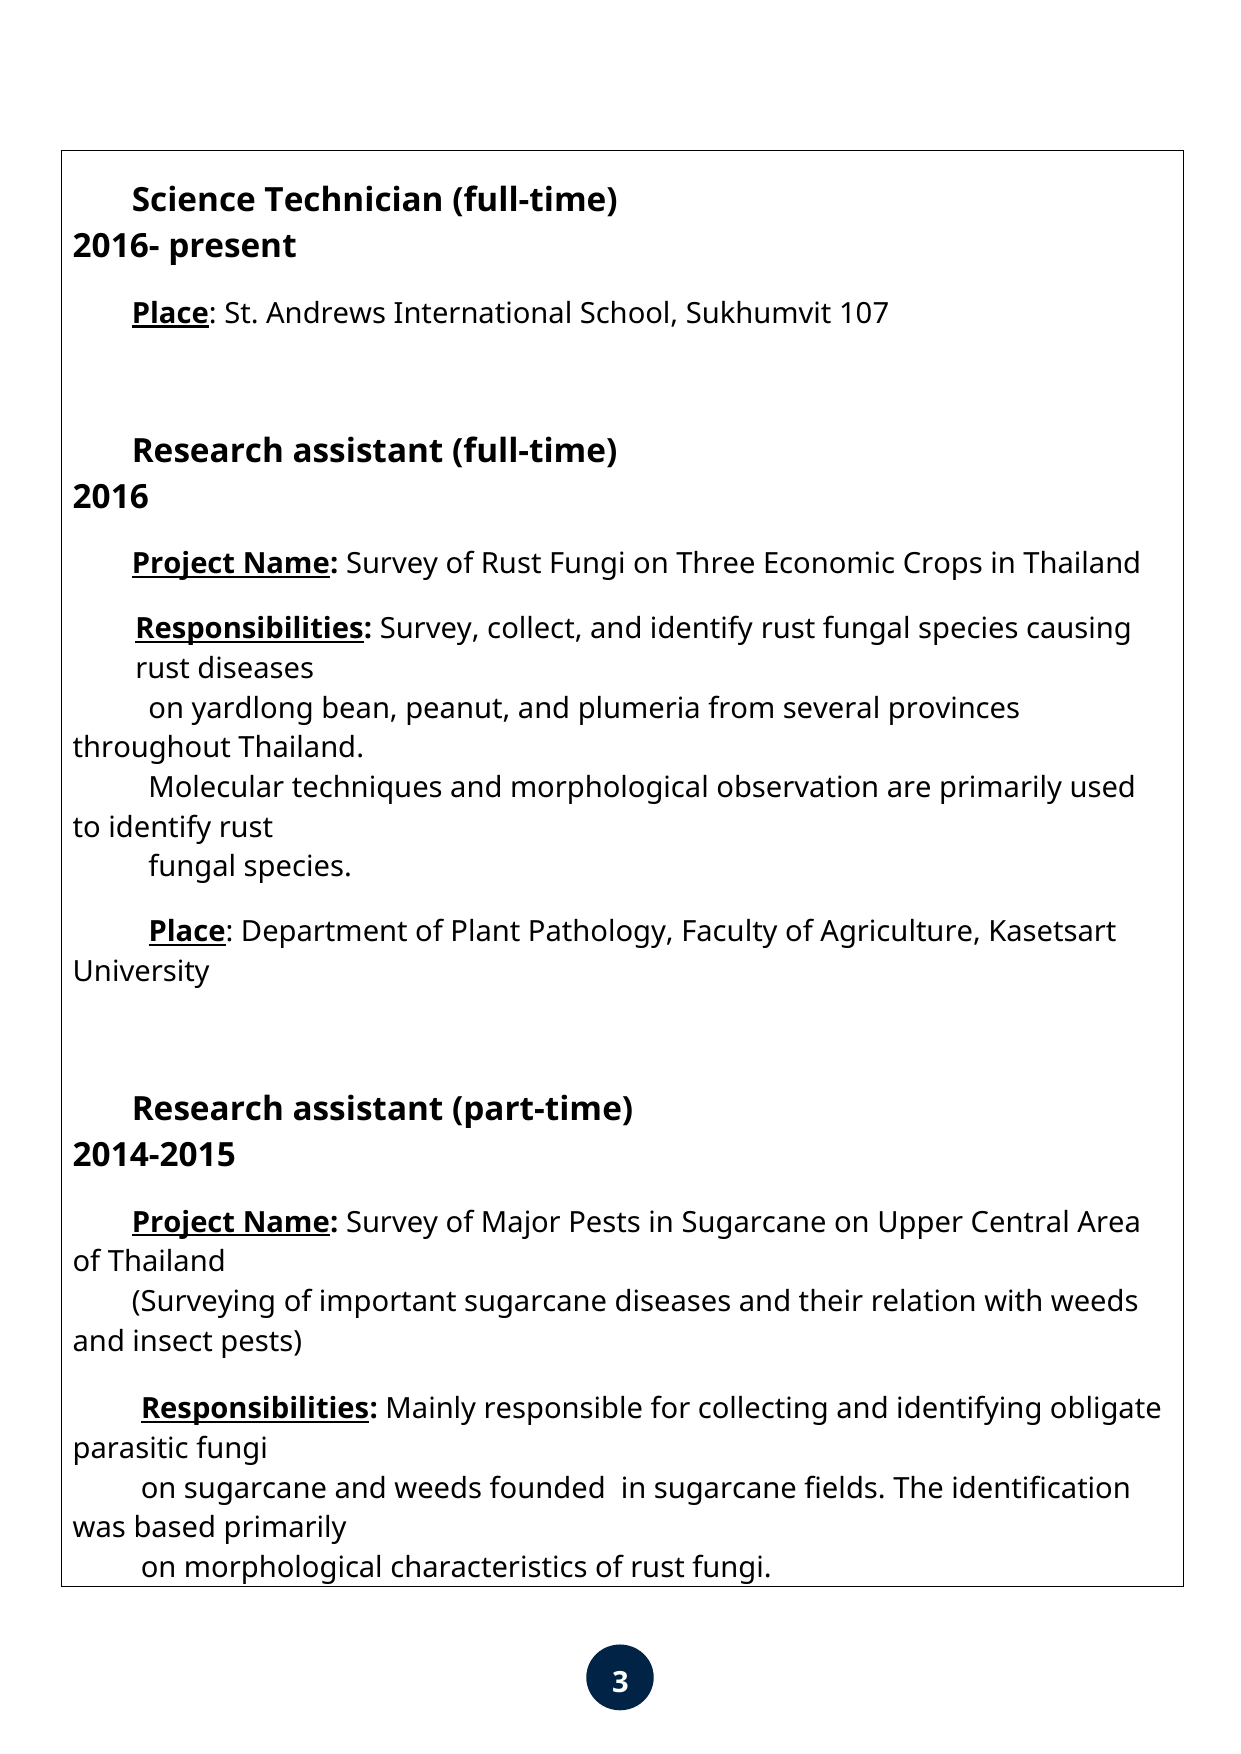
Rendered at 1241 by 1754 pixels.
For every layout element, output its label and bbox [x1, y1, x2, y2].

table_cell [62, 151, 1183, 1586]
